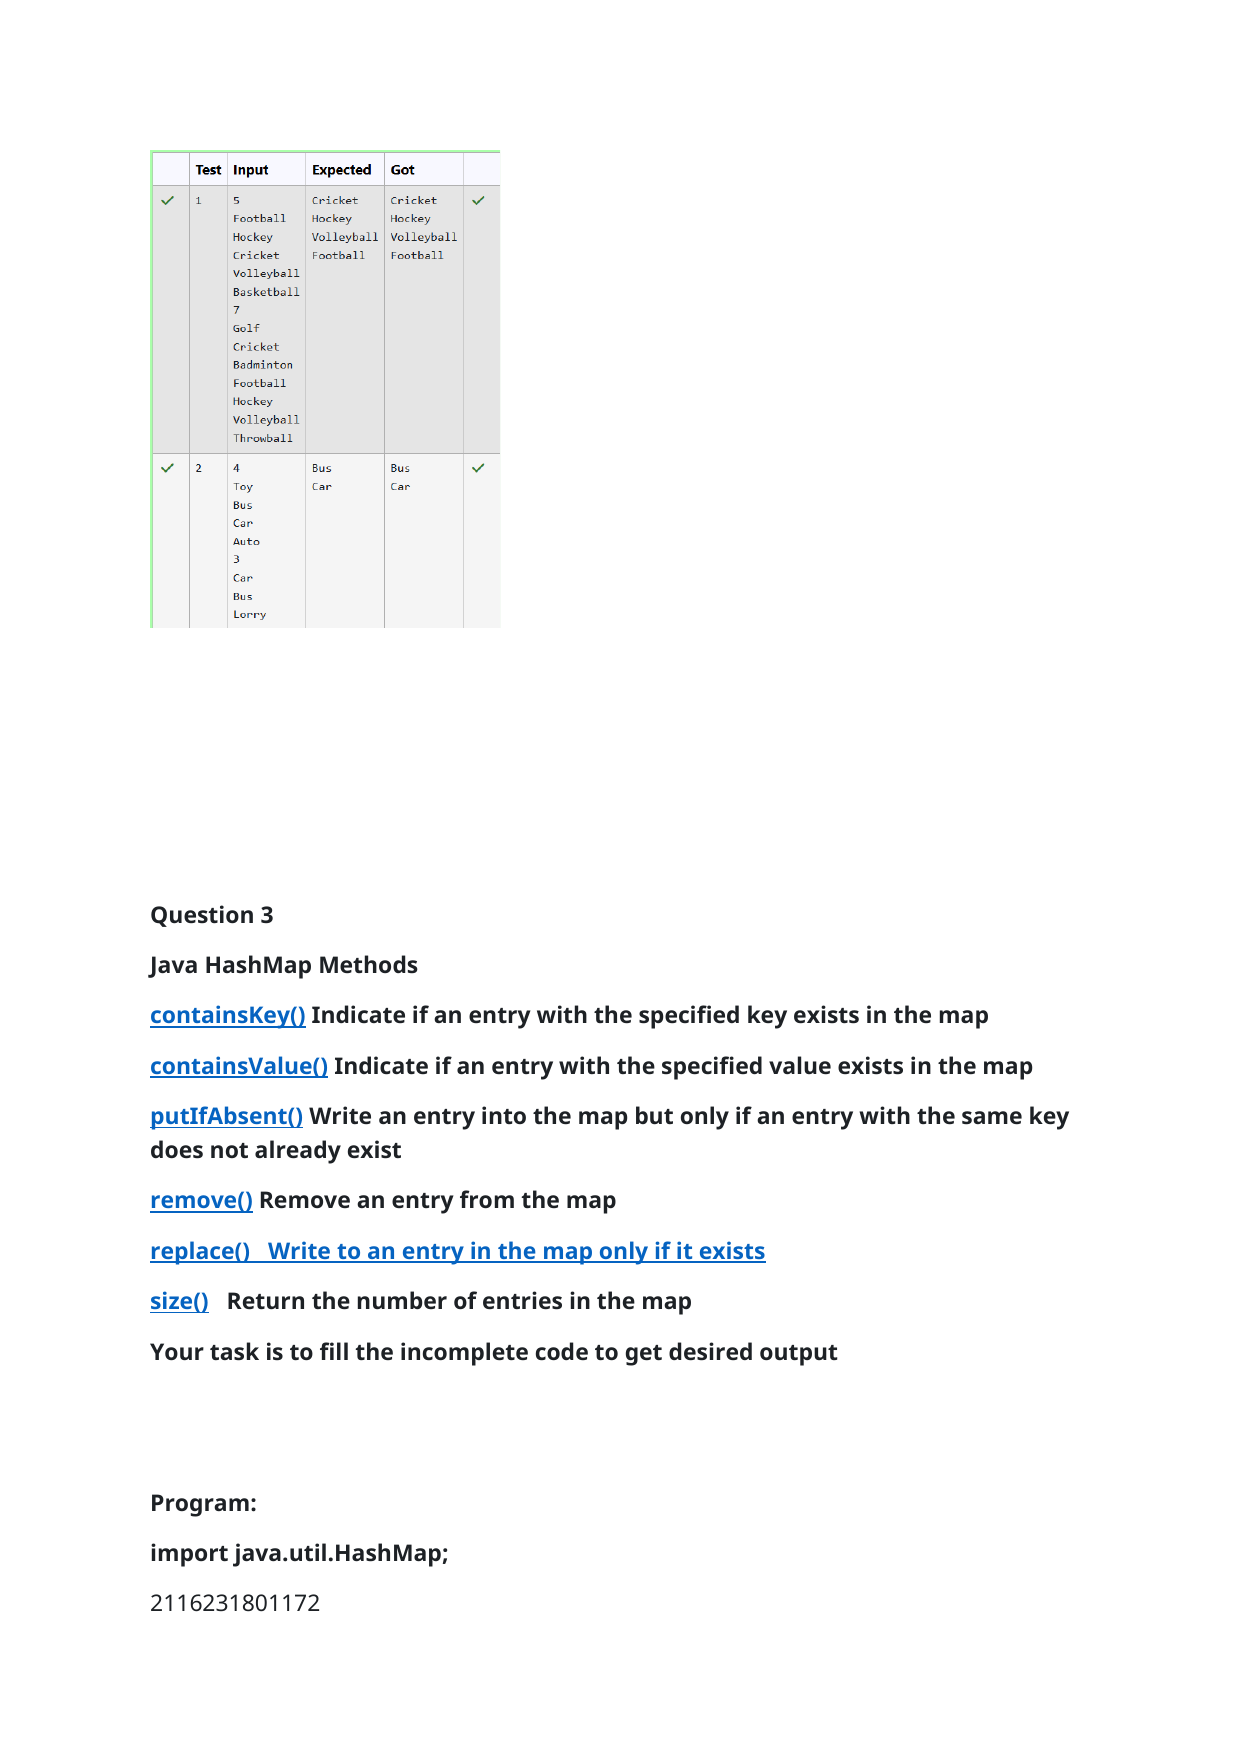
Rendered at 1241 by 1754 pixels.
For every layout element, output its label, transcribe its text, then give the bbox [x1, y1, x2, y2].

text containsValue() Indicate if an entry with the specified value exists in the map [150, 1050, 1090, 1081]
text Your task is to fill the incomplete code to get desired output [150, 1336, 1090, 1367]
picture [150, 150, 501, 628]
text putIfAbsent() Write an entry into the map but only if an entry with the same key does not already exist [150, 1100, 1090, 1165]
text replace() Write to an entry in the map only if it exists [150, 1235, 1090, 1266]
text Java HashMap Methods [150, 949, 1090, 980]
text size() Return the number of entries in the map [150, 1285, 1090, 1316]
text remove() Remove an entry from the map [150, 1184, 1090, 1216]
text import java.util.HashMap; [150, 1537, 1090, 1568]
text Question 3 [150, 898, 1090, 930]
text containsKey() Indicate if an entry with the specified key exists in the map [150, 999, 1090, 1031]
text Program: [150, 1487, 1090, 1518]
